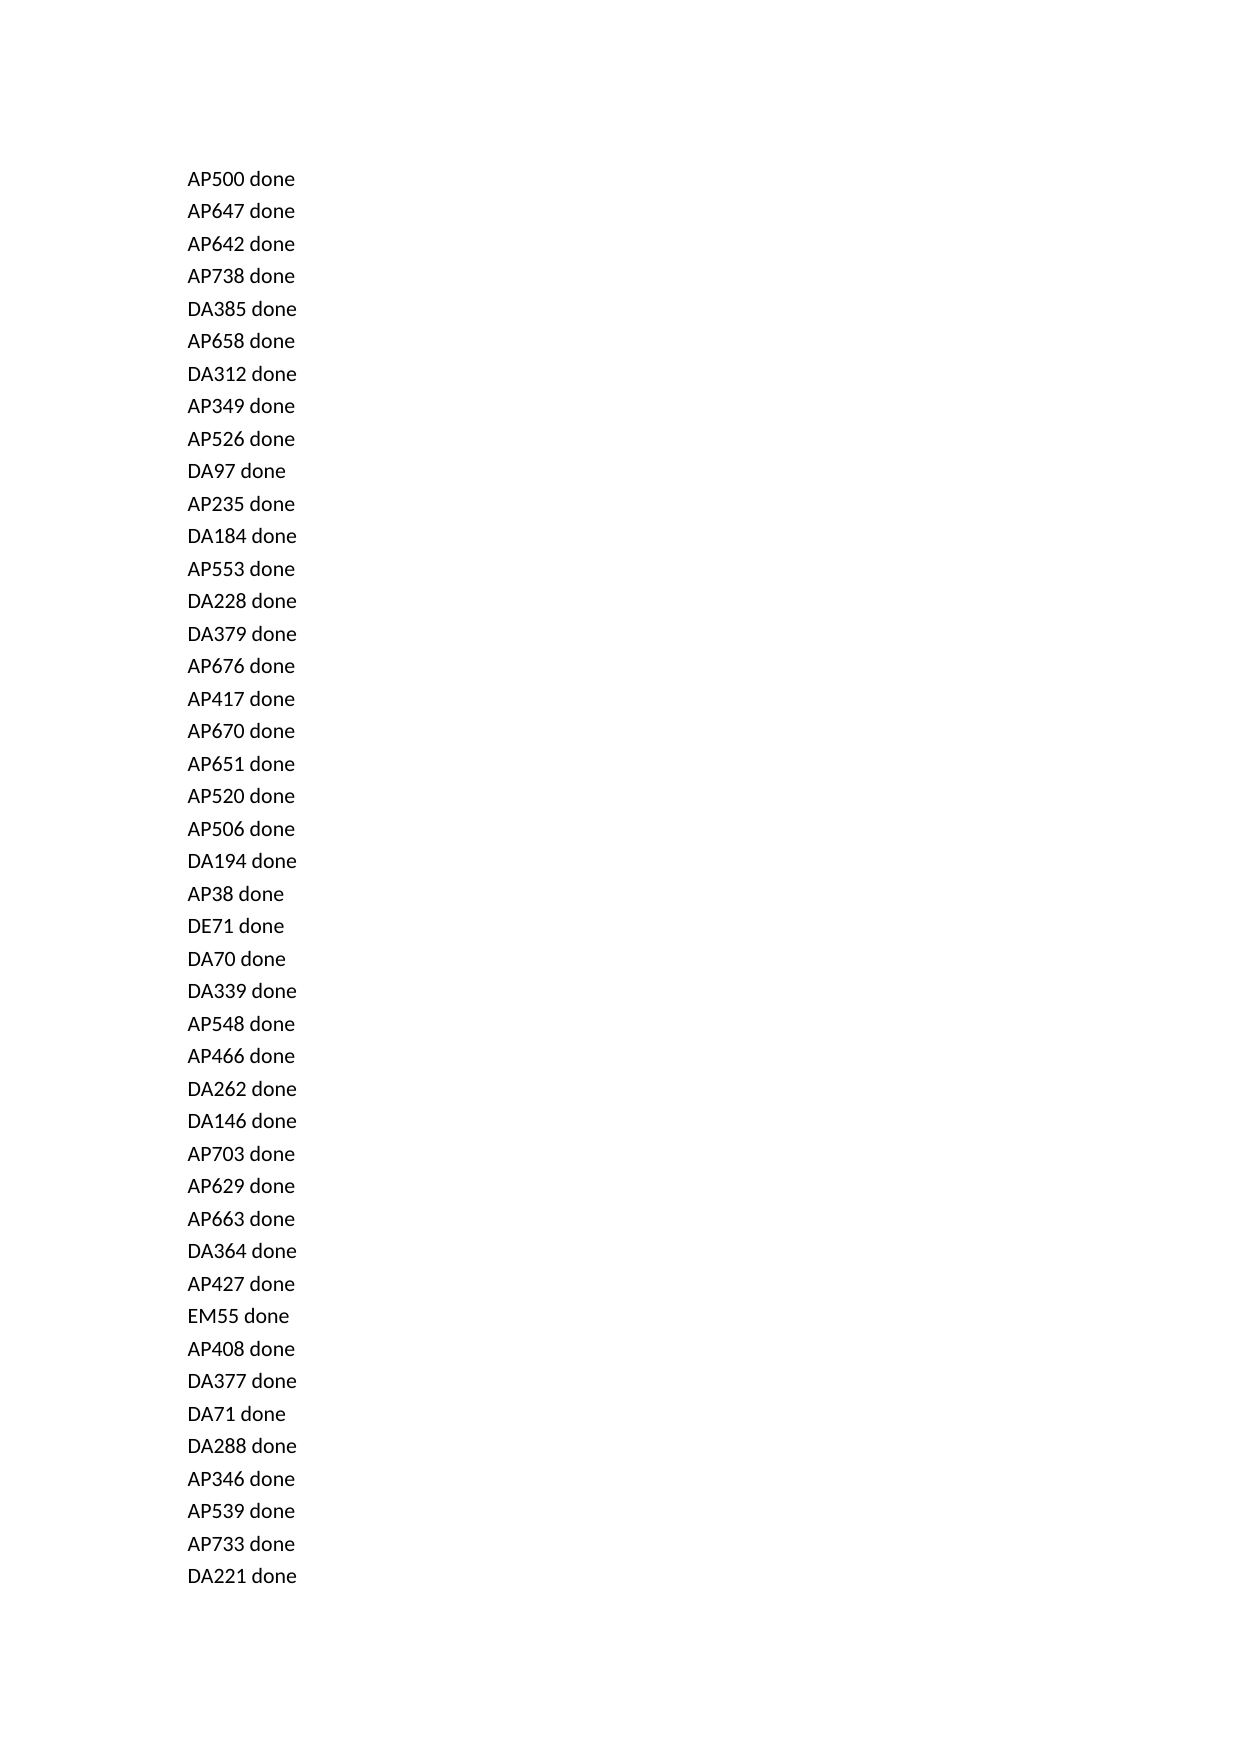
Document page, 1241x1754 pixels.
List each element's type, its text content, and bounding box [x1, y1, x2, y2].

text DA146 done [187, 1104, 1053, 1137]
text DA312 done [187, 357, 1053, 389]
text AP526 done [187, 422, 1053, 454]
text AP670 done [187, 714, 1053, 747]
text AP235 done [187, 487, 1053, 519]
text DA71 done [187, 1397, 1053, 1429]
text DA339 done [187, 974, 1053, 1007]
text DA385 done [187, 292, 1053, 324]
text AP703 done [187, 1137, 1053, 1169]
text DA97 done [187, 454, 1053, 487]
text AP733 done [187, 1527, 1053, 1559]
text DA194 done [187, 844, 1053, 877]
text DA379 done [187, 617, 1053, 649]
text AP408 done [187, 1332, 1053, 1364]
text AP548 done [187, 1007, 1053, 1039]
text AP506 done [187, 812, 1053, 844]
text AP427 done [187, 1267, 1053, 1299]
text AP520 done [187, 779, 1053, 812]
text AP466 done [187, 1039, 1053, 1072]
text DA184 done [187, 519, 1053, 552]
text AP642 done [187, 227, 1053, 259]
text AP651 done [187, 747, 1053, 779]
text DA364 done [187, 1234, 1053, 1267]
text EM55 done [187, 1299, 1053, 1332]
text AP647 done [187, 194, 1053, 227]
text AP663 done [187, 1202, 1053, 1234]
text DA262 done [187, 1072, 1053, 1104]
text AP38 done [187, 877, 1053, 909]
text DA288 done [187, 1429, 1053, 1462]
text AP346 done [187, 1462, 1053, 1494]
text AP553 done [187, 552, 1053, 584]
text AP676 done [187, 649, 1053, 682]
text DA228 done [187, 584, 1053, 617]
text AP500 done [187, 162, 1053, 194]
text AP539 done [187, 1494, 1053, 1527]
text DE71 done [187, 909, 1053, 942]
text DA377 done [187, 1364, 1053, 1397]
text DA221 done [187, 1559, 1053, 1592]
text AP417 done [187, 682, 1053, 714]
text AP629 done [187, 1169, 1053, 1202]
text DA70 done [187, 942, 1053, 974]
text AP349 done [187, 389, 1053, 422]
text AP658 done [187, 324, 1053, 357]
text AP738 done [187, 259, 1053, 292]
